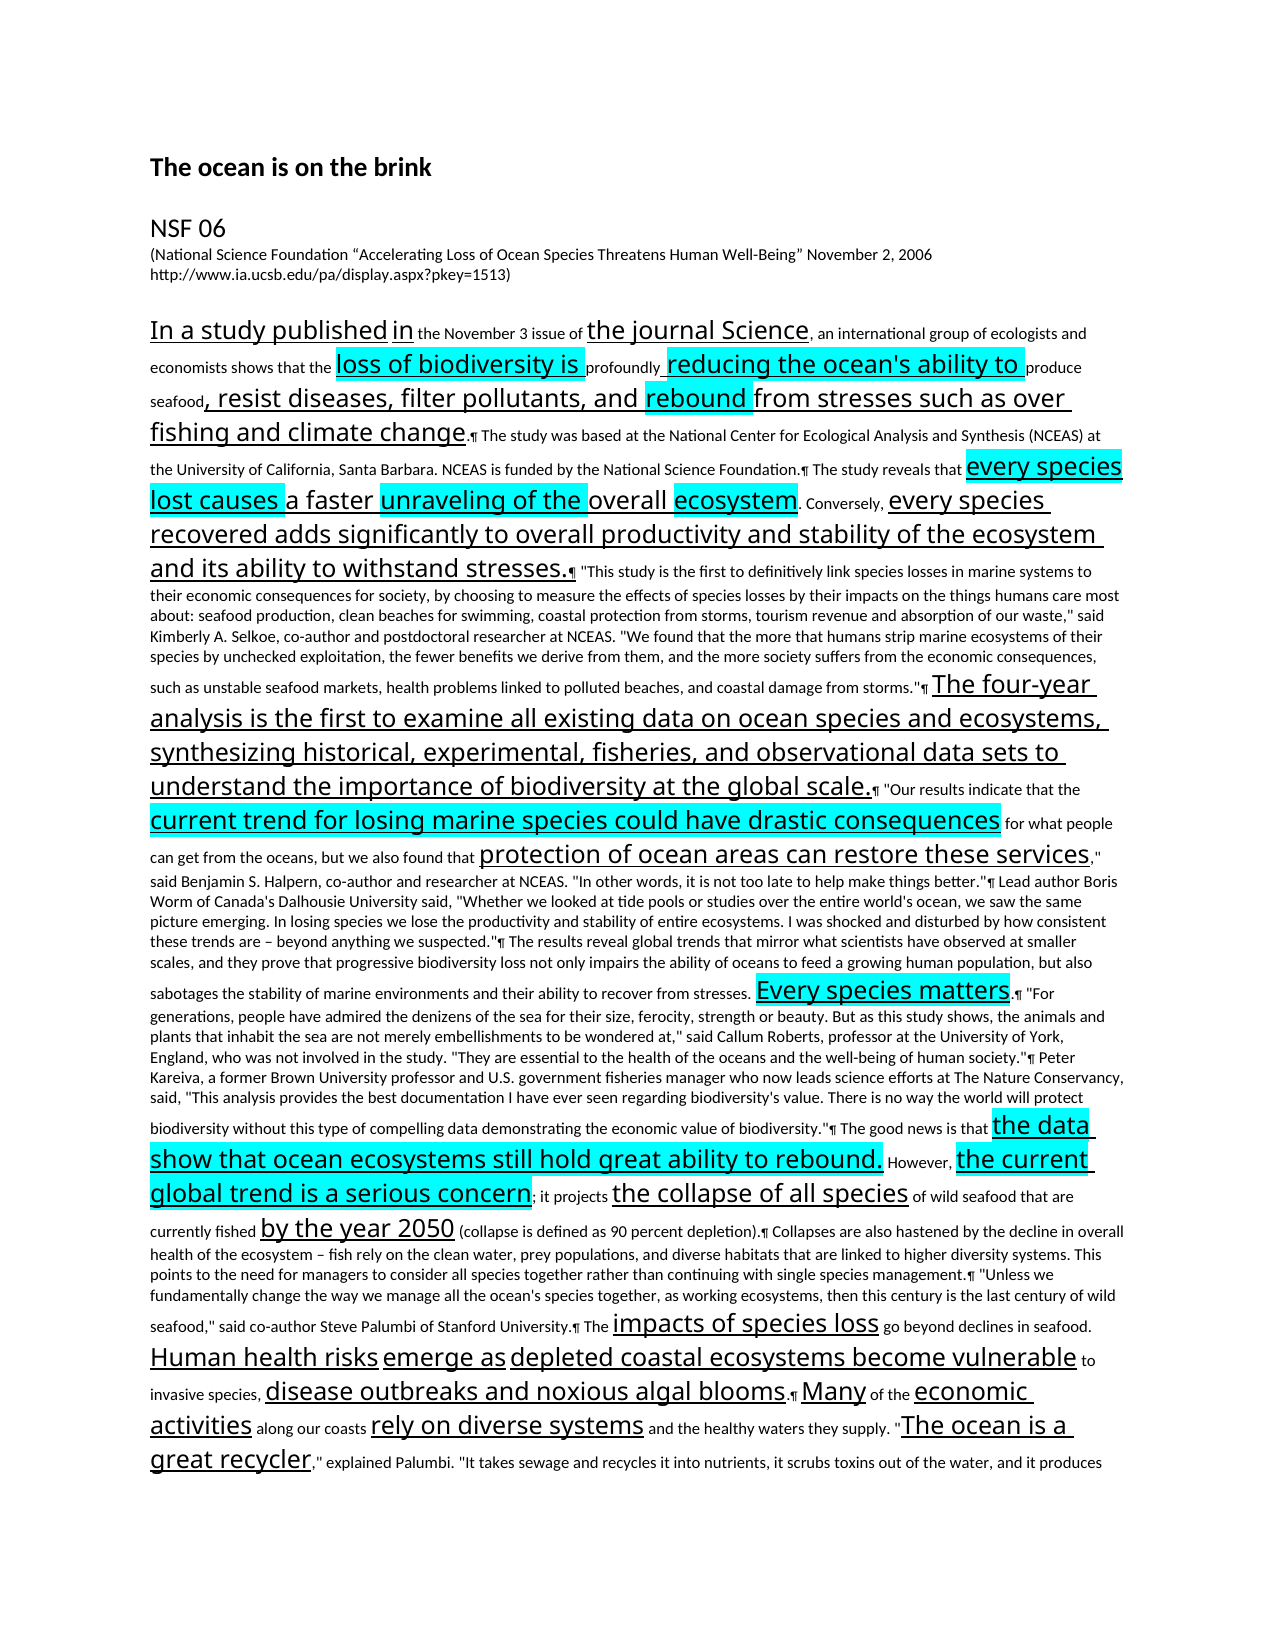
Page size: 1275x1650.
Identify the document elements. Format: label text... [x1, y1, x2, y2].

subtitle The ocean is on the brink [150, 150, 1125, 183]
text (National Science Foundation “Accelerating Loss of Ocean Species Threatens Human Well-Being” November 2, 2006 http://www.ia.ucsb.edu/pa/display.aspx?pkey=1513) [150, 244, 1125, 313]
text NSF 06 [150, 211, 1125, 244]
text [150, 1088, 1125, 1476]
